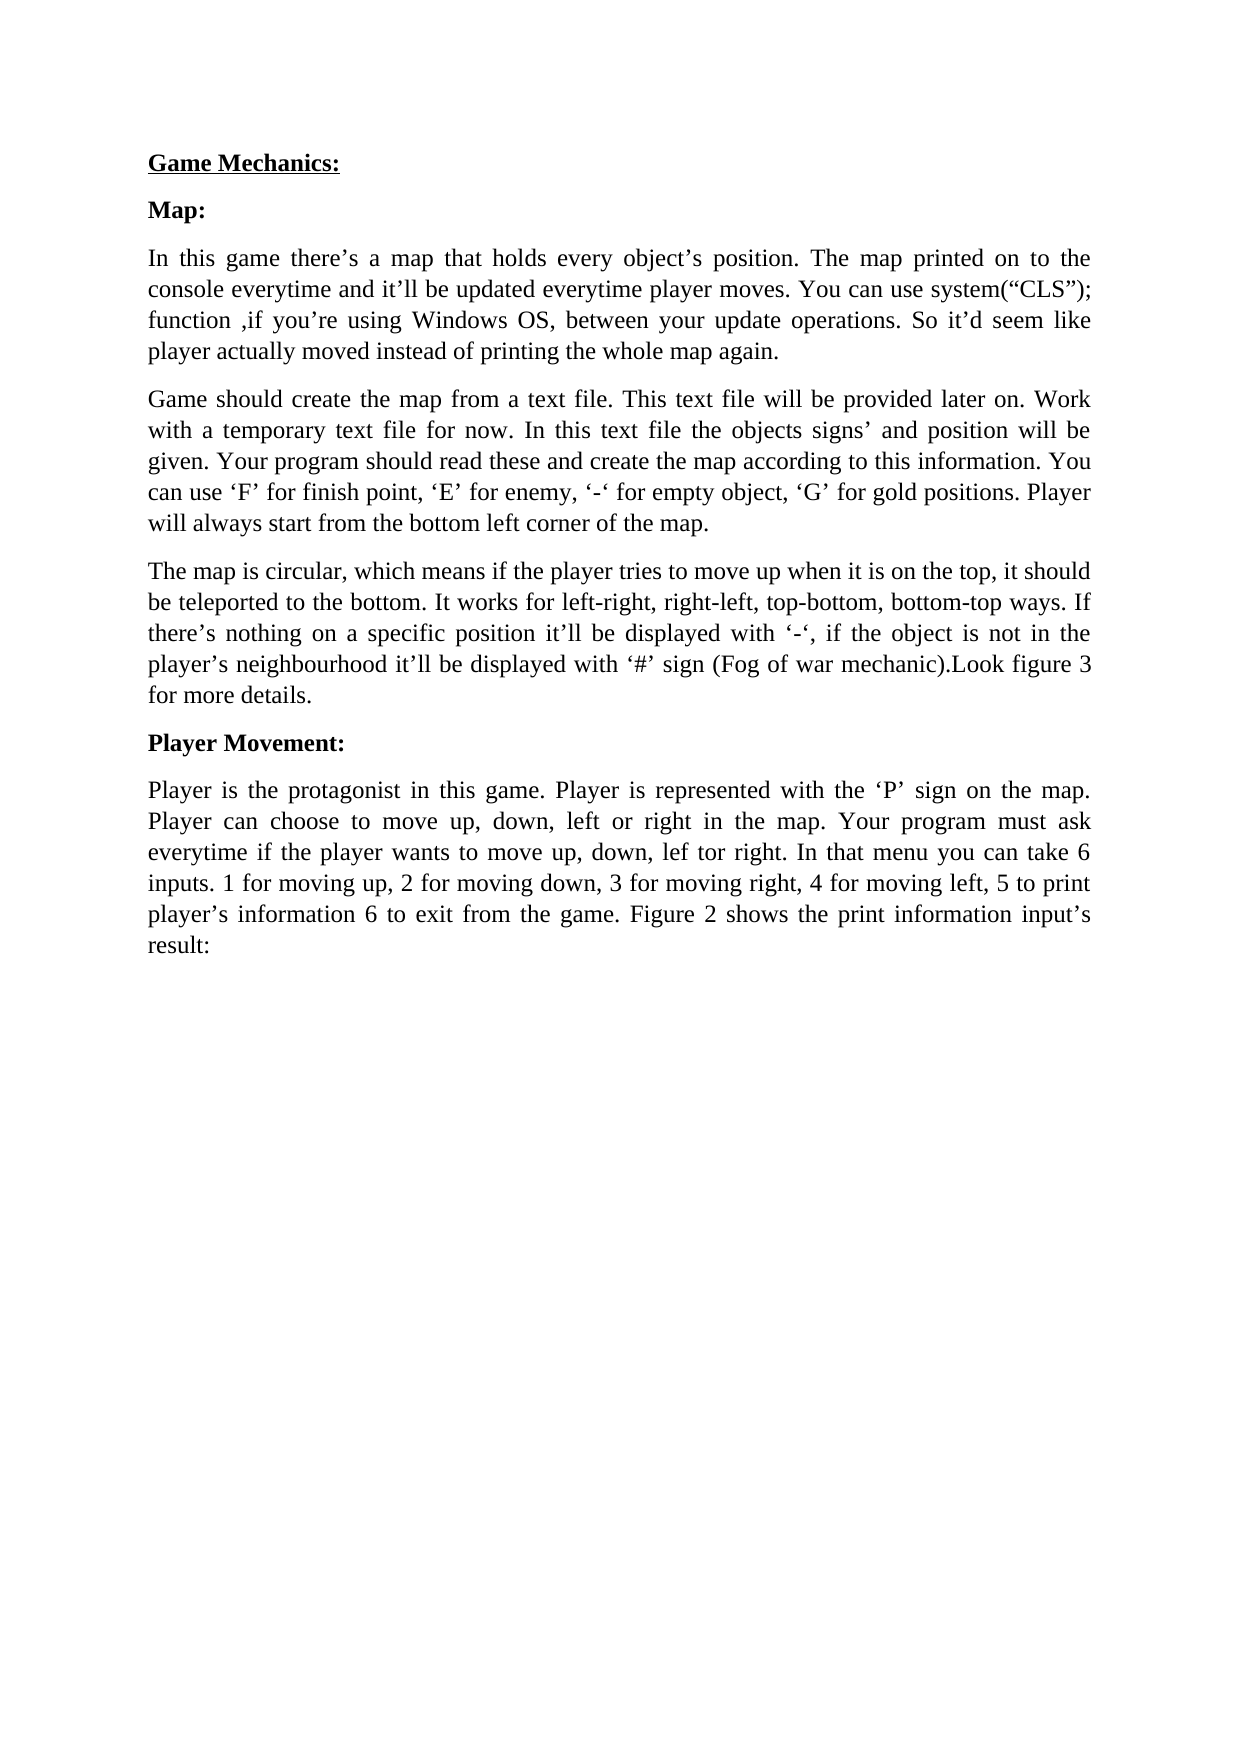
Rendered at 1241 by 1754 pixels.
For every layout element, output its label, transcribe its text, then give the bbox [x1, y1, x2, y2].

text Player Movement: [148, 728, 1093, 756]
text Player is the protagonist in this game. Player is represented with the ‘P’ sign on the map. Player can choose to move up, down, left or right in the map. Your program must ask everytime if the player wants to move up, down, lef tor right. In that menu you can take 6 inputs. 1 for moving up, 2 for moving down, 3 for moving right, 4 for moving left, 5 to print player’s information 6 to exit from the game. Figure 2 shows the print information input’s result: [148, 775, 1093, 959]
text Game Mechanics: [148, 148, 1093, 176]
text In this game there’s a map that holds every object’s position. The map printed on to the console everytime and it’ll be updated everytime player moves. You can use system(“CLS”); function ,if you’re using Windows OS, between your update operations. So it’d seem like player actually moved instead of printing the whole map again. [148, 243, 1093, 365]
text Game should create the map from a text file. This text file will be provided later on. Work with a temporary text file for now. In this text file the objects signs’ and position will be given. Your program should read these and create the map according to this information. You can use ‘F’ for finish point, ‘E’ for enemy, ‘-‘ for empty object, ‘G’ for gold positions. Player will always start from the bottom left corner of the map. [148, 384, 1093, 537]
text Map: [148, 195, 1093, 224]
text The map is circular, which means if the player tries to move up when it is on the top, it should be teleported to the bottom. It works for left-right, right-left, top-bottom, bottom-top ways. If there’s nothing on a specific position it’ll be displayed with ‘-‘, if the object is not in the player’s neighbourhood it’ll be displayed with ‘#’ sign (Fog of war mechanic).Look figure 3 for more details. [148, 556, 1093, 709]
